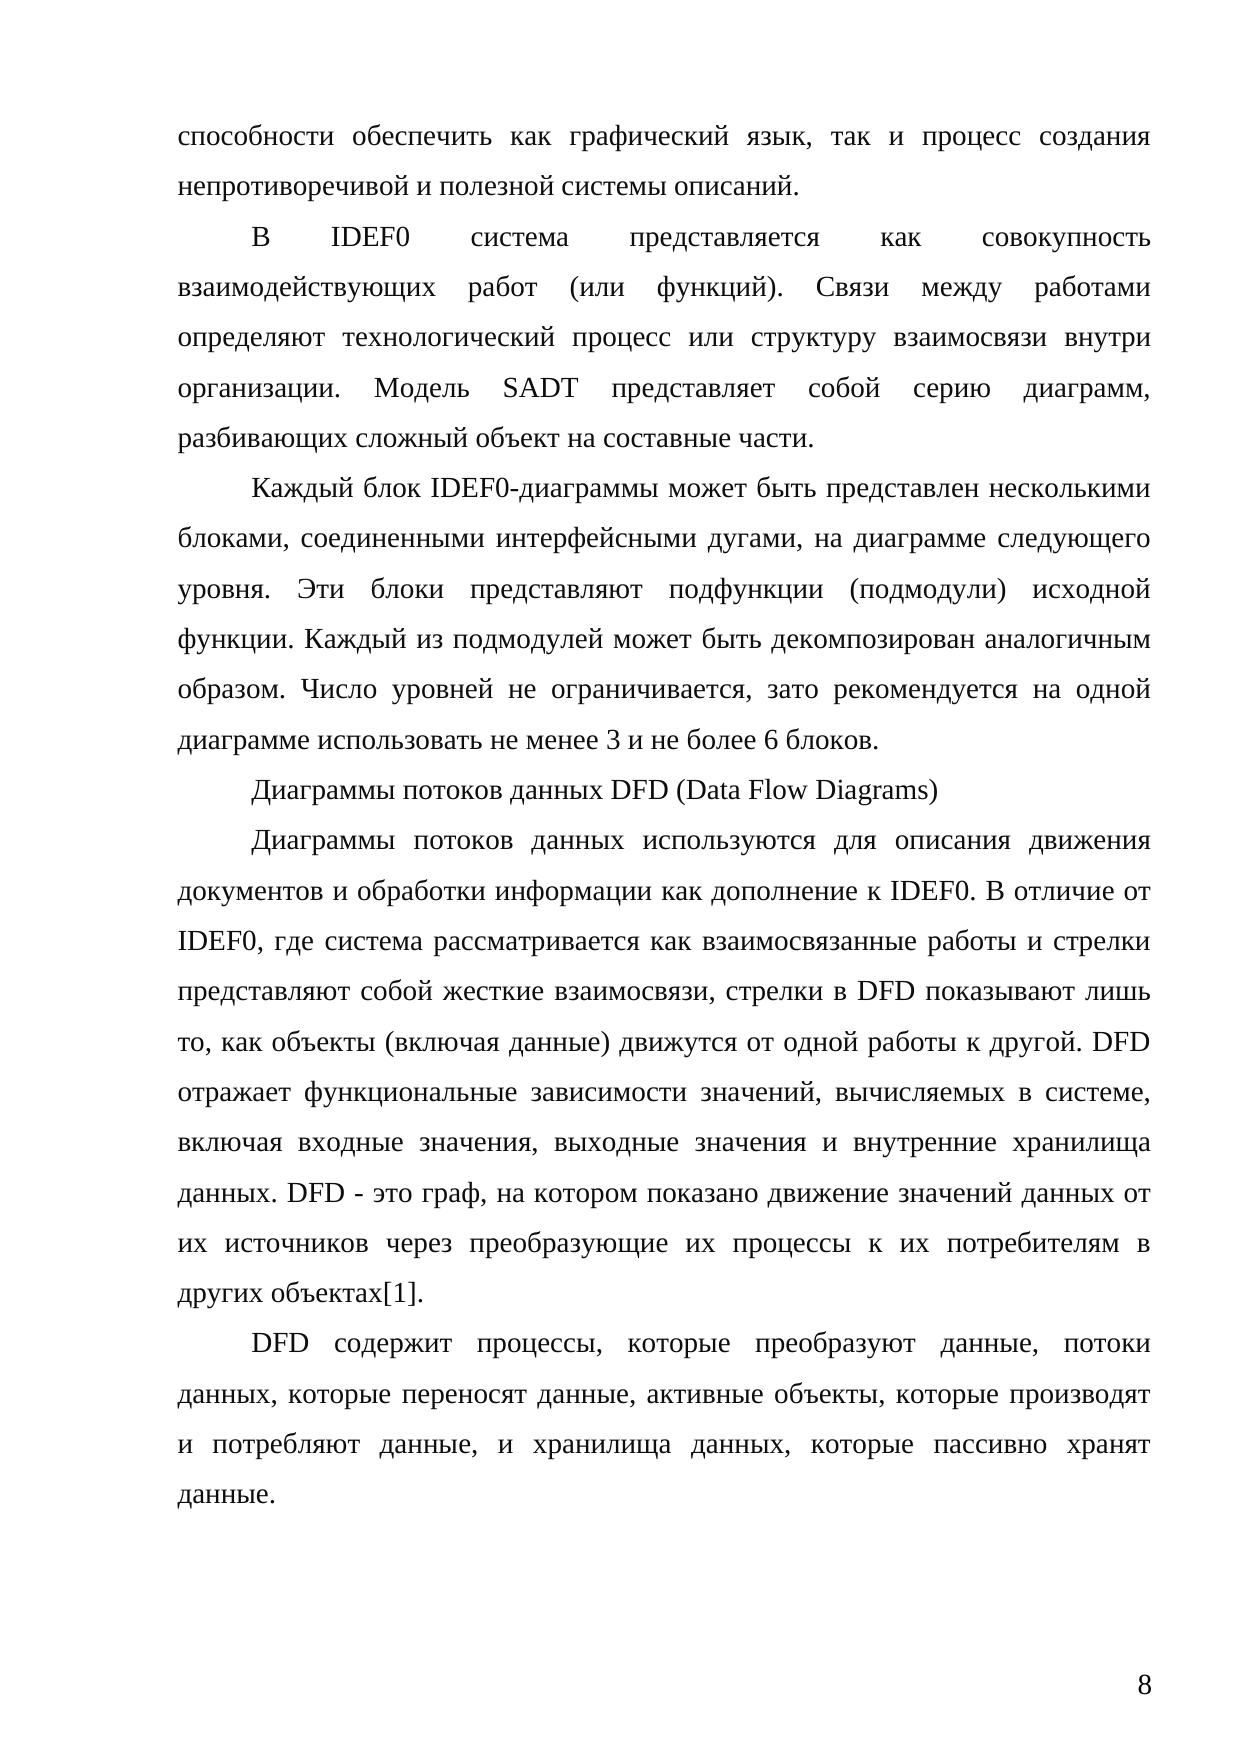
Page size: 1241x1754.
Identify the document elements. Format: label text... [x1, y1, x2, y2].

text Каждый блок IDEF0-диаграммы может быть представлен несколькими блоками, соединенными интерфейсными дугами, на диаграмме следующего уровня. Эти блоки представляют подфункции (подмодули) исходной функции. Каждый из подмодулей может быть декомпозирован аналогичным образом. Число уровней не ограничивается, зато рекомендуется на одной диаграмме использовать не менее 3 и не более 6 блоков. [177, 470, 1152, 755]
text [177, 118, 1152, 202]
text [177, 1326, 1152, 1510]
text Диаграммы потоков данных используются для описания движения документов и обработки информации как дополнение к IDEF0. В отличие от IDEF0, где система рассматривается как взаимосвязанные работы и стрелки представляют собой жесткие взаимосвязи, стрелки в DFD показывают лишь то, как объекты (включая данные) движутся от одной работы к другой. DFD отражает функциональные зависимости значений, вычисляемых в системе, включая входные значения, выходные значения и внутренние хранилища данных. DFD - это граф, на котором показано движение значений данных от их источников через преобразующие их процессы к их потребителям в других объектах[1]. [177, 822, 1152, 1309]
text Диаграммы потоков данных DFD (Data Flow Diagrams) [177, 772, 1152, 806]
text В IDEF0 система представляется как совокупность взаимодействующих работ (или функций). Связи между работами определяют технологический процесс или структуру взаимосвязи внутри организации. Модель SADT представляет собой серию диаграмм, разбивающих сложный объект на составные части. [177, 219, 1152, 453]
